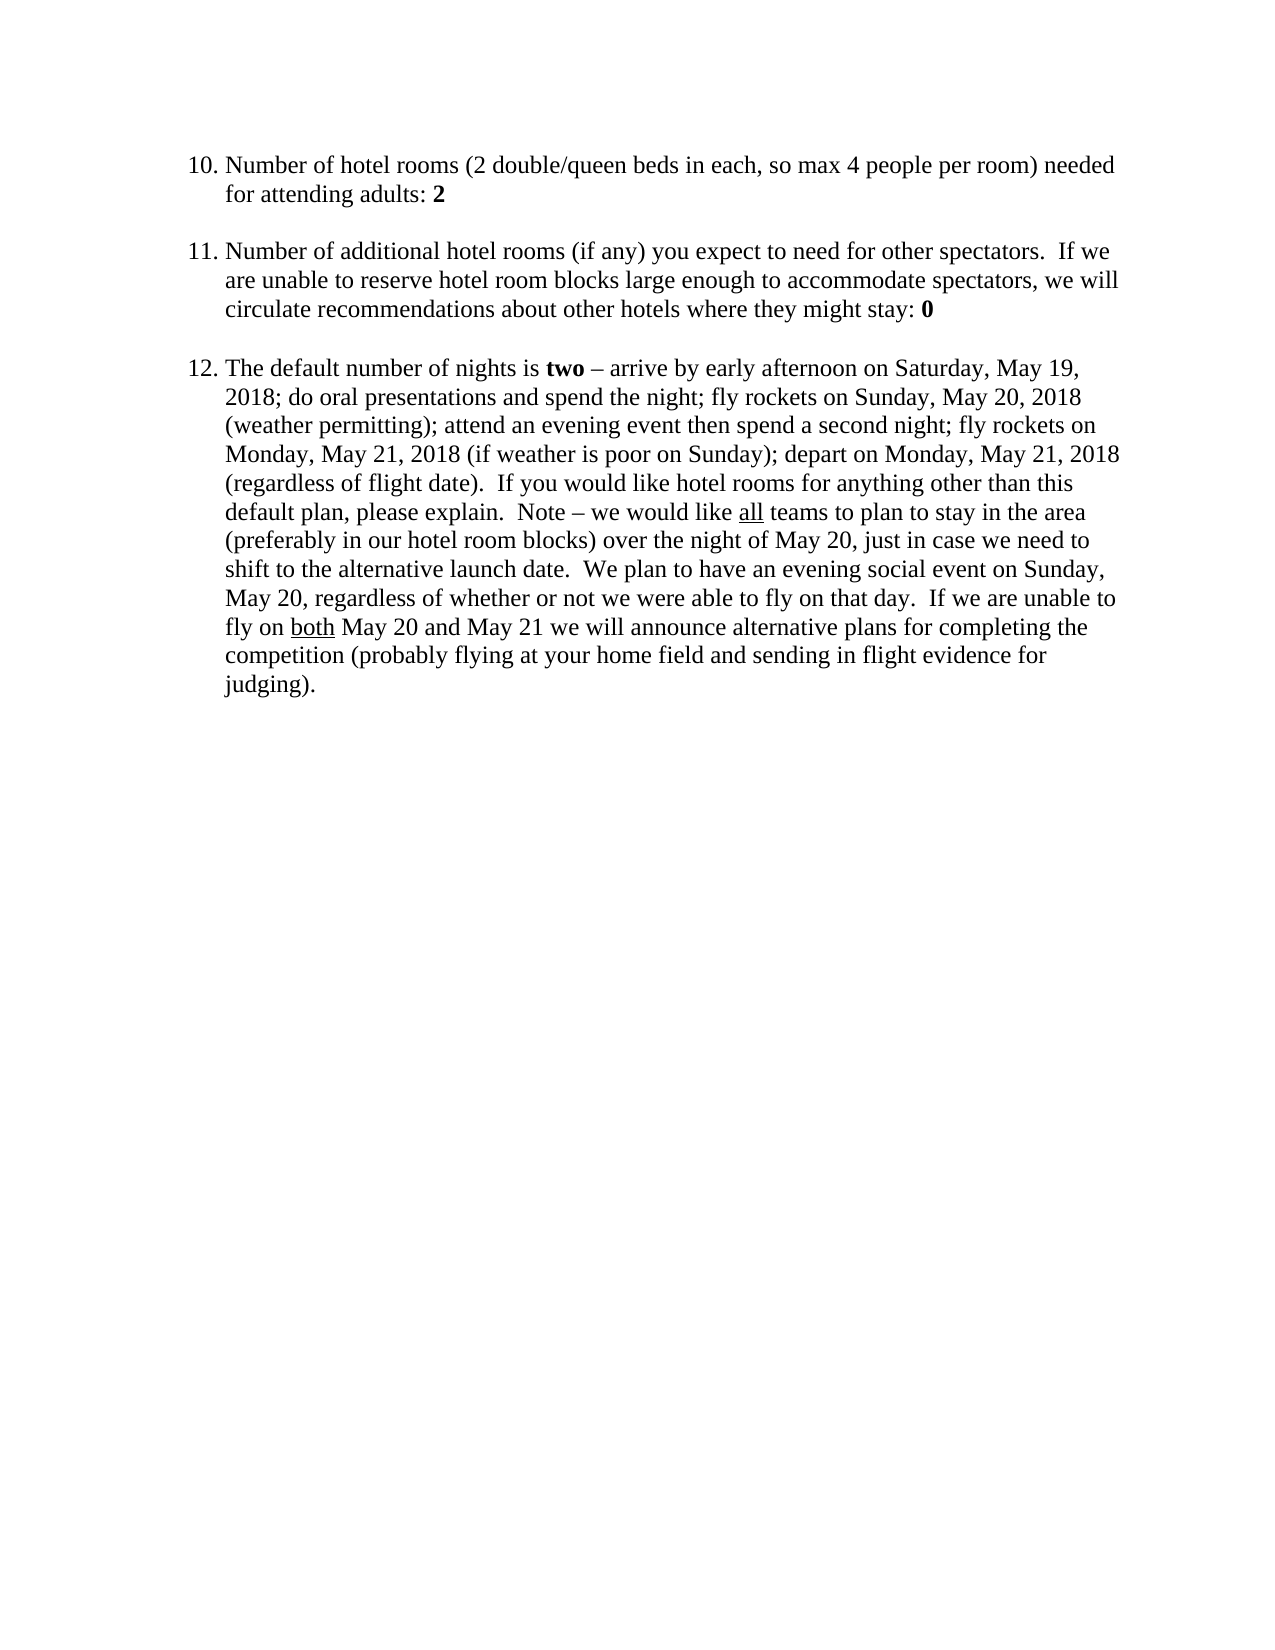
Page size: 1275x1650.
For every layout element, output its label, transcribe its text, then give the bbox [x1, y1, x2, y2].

list Number of hotel rooms (2 double/queen beds in each, so max 4 people per room) needed for attending adults: 2 [187, 150, 1125, 207]
list Number of additional hotel rooms (if any) you expect to need for other spectators. If we are unable to reserve hotel room blocks large enough to accommodate spectators, we will circulate recommendations about other hotels where they might stay: 0 [187, 236, 1125, 322]
list The default number of nights is two – arrive by early afternoon on Saturday, May 19, 2018; do oral presentations and spend the night; fly rockets on Sunday, May 20, 2018 (weather permitting); attend an evening event then spend a second night; fly rockets on Monday, May 21, 2018 (if weather is poor on Sunday); depart on Monday, May 21, 2018 (regardless of flight date). If you would like hotel rooms for anything other than this default plan, please explain. Note – we would like all teams to plan to stay in the area (preferably in our hotel room blocks) over the night of May 20, just in case we need to shift to the alternative launch date. We plan to have an evening social event on Sunday, May 20, regardless of whether or not we were able to fly on that day. If we are unable to fly on both May 20 and May 21 we will announce alternative plans for completing the competition (probably flying at your home field and sending in flight evidence for judging). [187, 353, 1125, 698]
